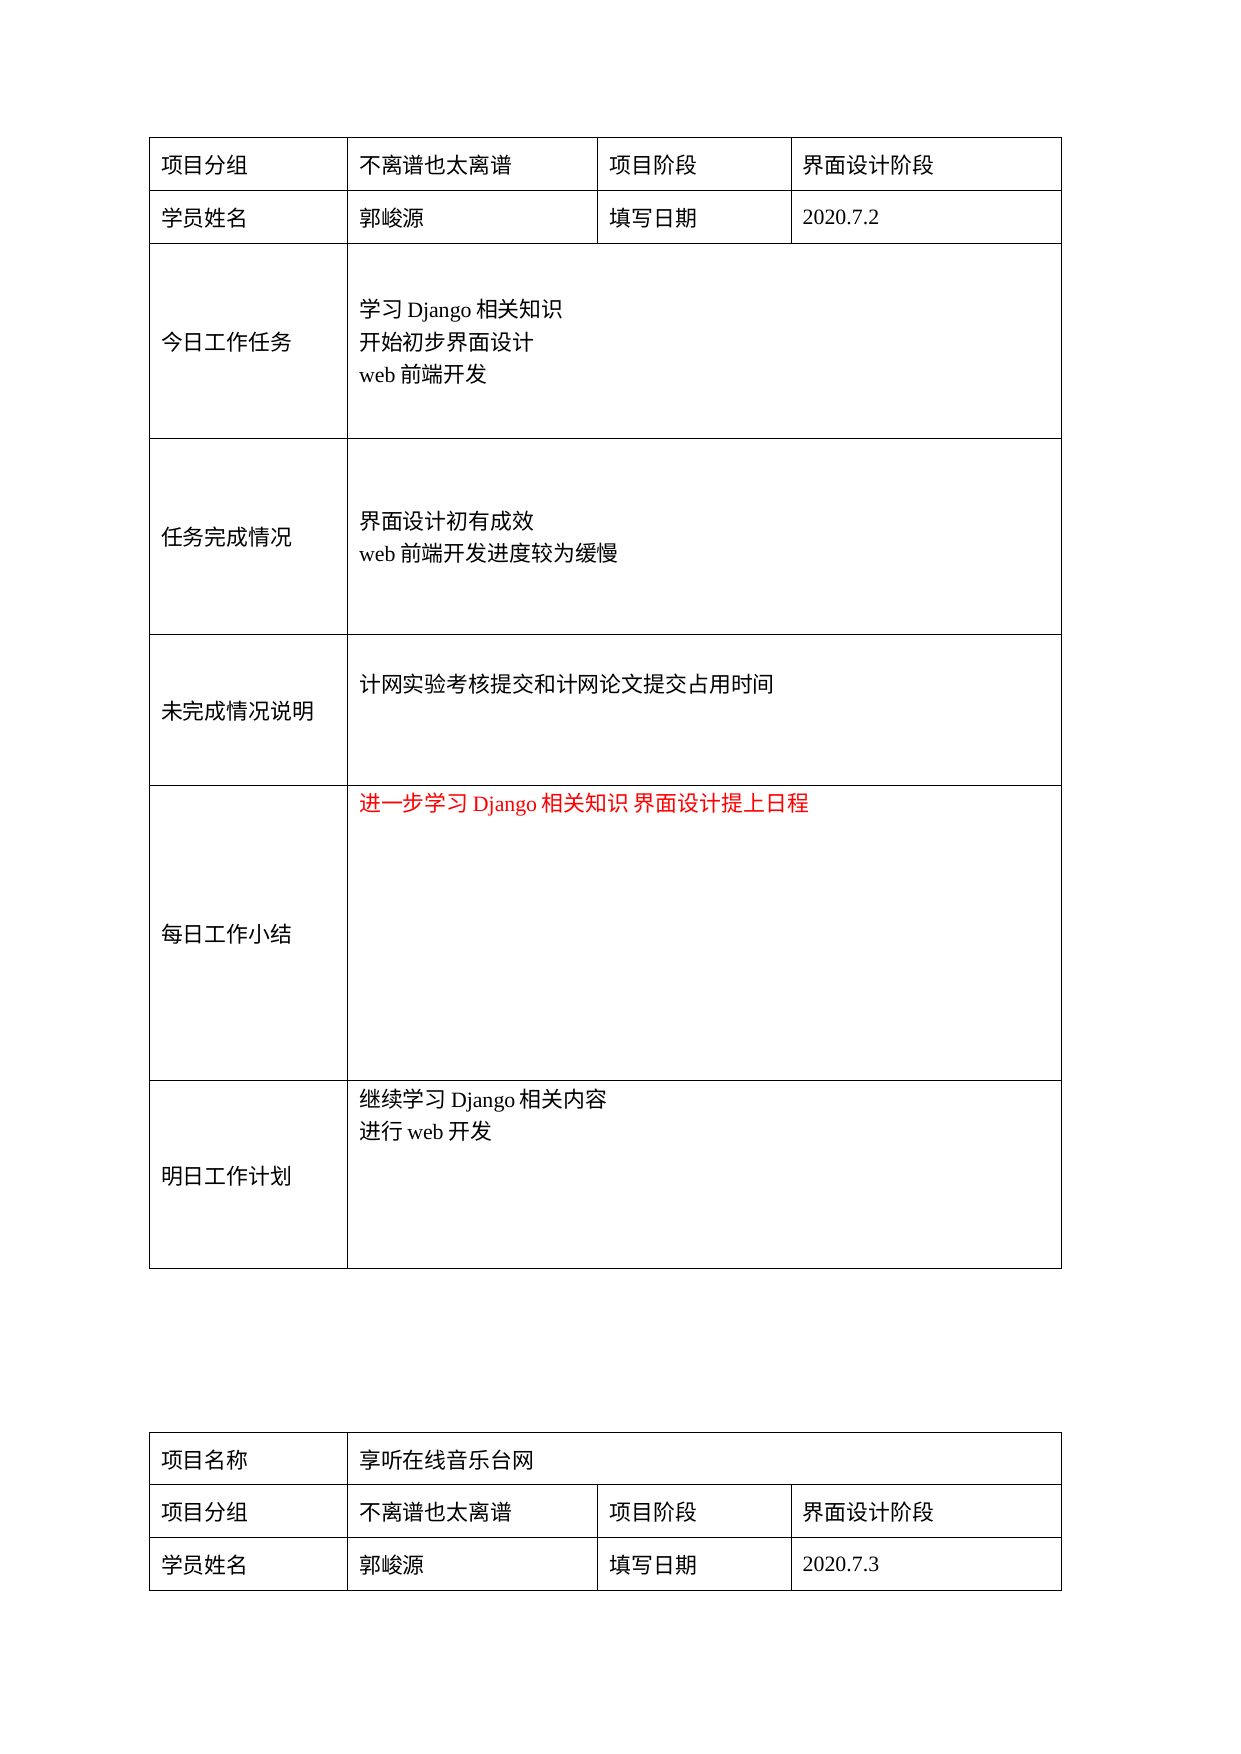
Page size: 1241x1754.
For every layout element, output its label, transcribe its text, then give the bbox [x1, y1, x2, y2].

table_cell 项目分组 [150, 1485, 347, 1537]
table_cell 每日工作小结 [150, 786, 347, 1080]
table_cell 学习Django相关知识 开始初步界面设计 web前端开发 [348, 244, 1061, 437]
table_cell 学员姓名 [150, 191, 347, 243]
table_cell 不离谱也太离谱 [348, 1485, 597, 1537]
table_cell 项目阶段 [598, 138, 791, 190]
table_cell 项目阶段 [598, 1485, 791, 1537]
table_cell 界面设计初有成效 web前端开发进度较为缓慢 [348, 439, 1061, 633]
table_cell 学员姓名 [150, 1538, 347, 1590]
table_cell 继续学习Django相关内容 进行web开发 [348, 1081, 1061, 1268]
table_cell 郭峻源 [348, 1538, 597, 1590]
table_cell 2020.7.2 [792, 191, 1061, 243]
table_cell 不离谱也太离谱 [348, 138, 597, 190]
table_cell 任务完成情况 [150, 439, 347, 633]
table_cell 界面设计阶段 [792, 1485, 1061, 1537]
table_cell 项目分组 [150, 138, 347, 190]
table_cell 今日工作任务 [150, 244, 347, 437]
table_cell 计网实验考核提交和计网论文提交占用时间 [348, 635, 1061, 785]
table_header 项目名称 [150, 1433, 347, 1484]
table_cell 界面设计阶段 [792, 138, 1061, 190]
table_cell 2020.7.3 [792, 1538, 1061, 1590]
table_cell 填写日期 [598, 1538, 791, 1590]
table_cell 未完成情况说明 [150, 635, 347, 785]
table_cell 进一步学习Django相关知识 界面设计提上日程 [348, 786, 1061, 1080]
table_cell 郭峻源 [348, 191, 597, 243]
table_cell 填写日期 [598, 191, 791, 243]
table_header 享听在线音乐台网 [348, 1433, 1061, 1484]
table_cell 明日工作计划 [150, 1081, 347, 1268]
